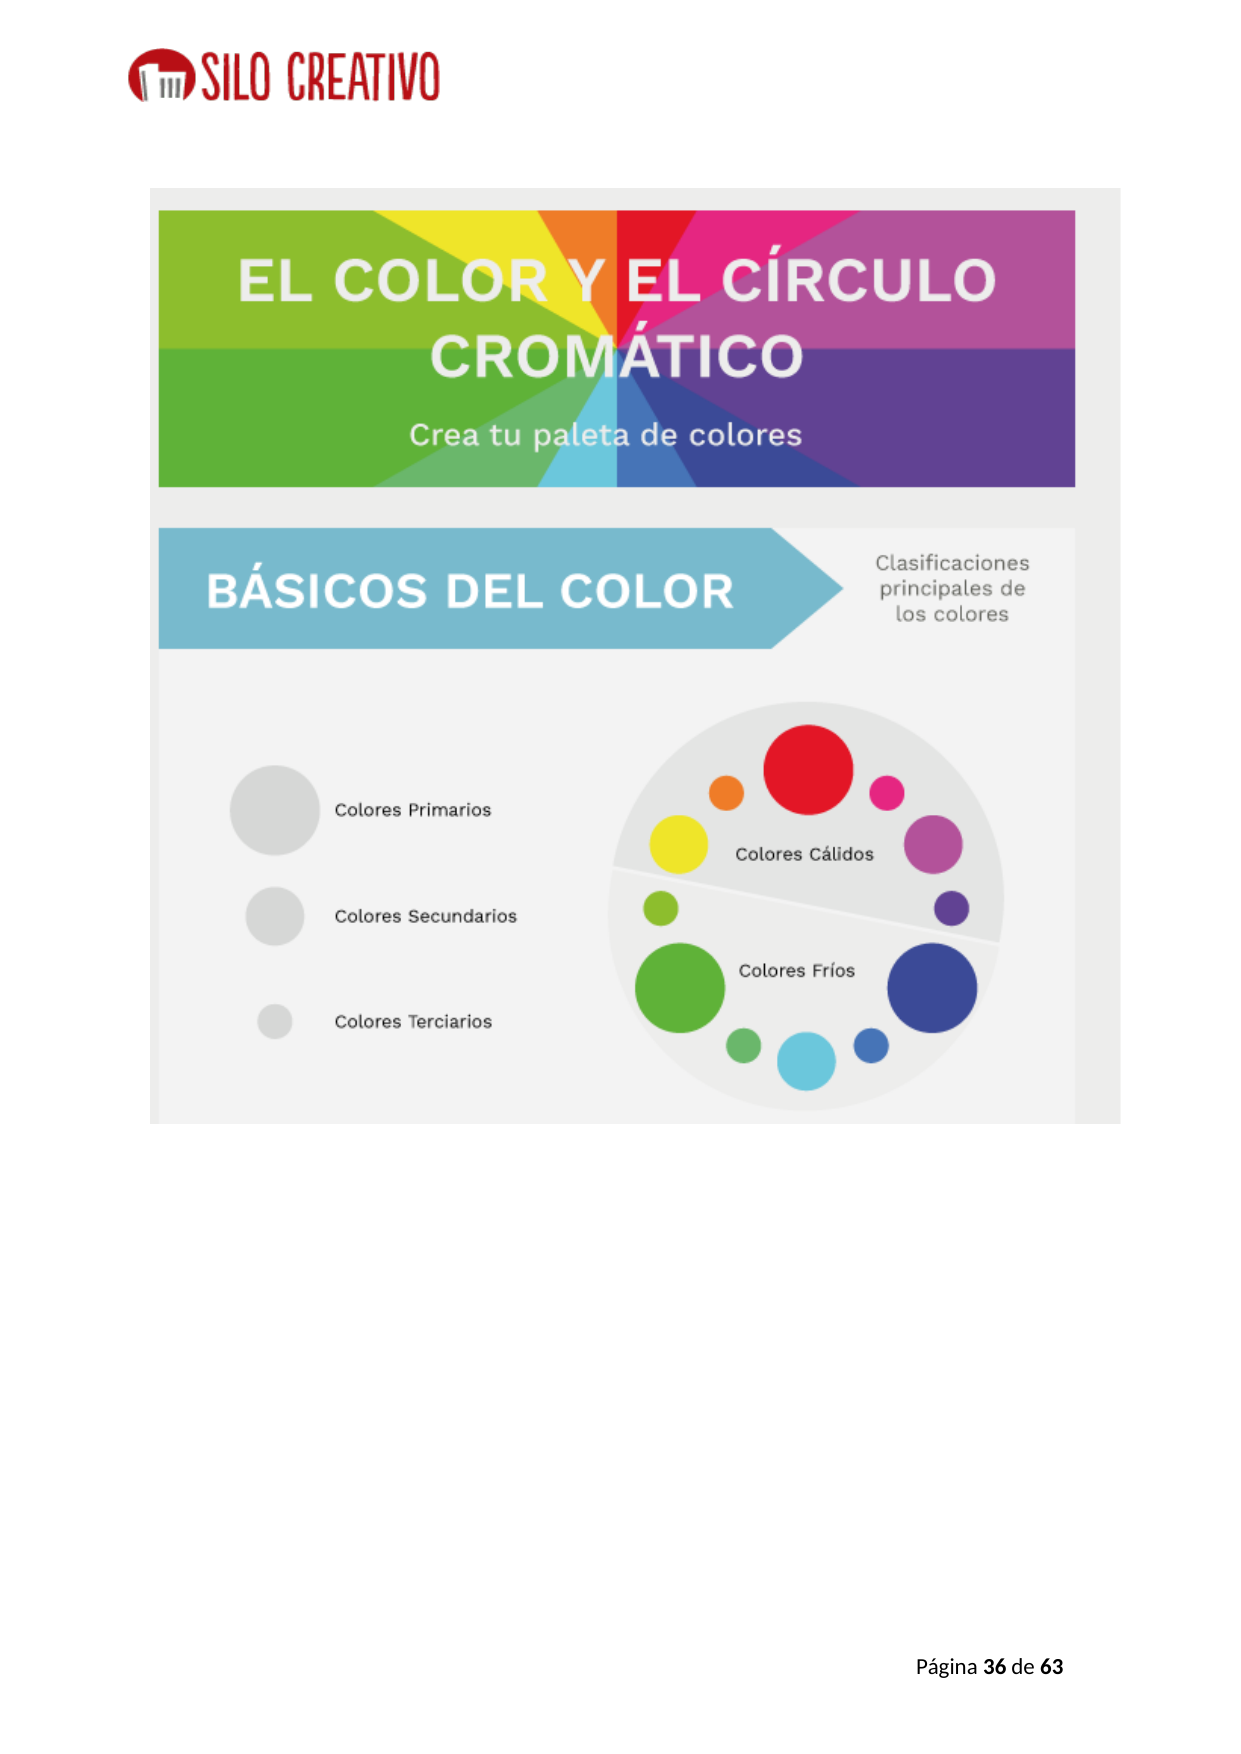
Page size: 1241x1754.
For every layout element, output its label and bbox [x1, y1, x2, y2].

picture [127, 48, 440, 102]
picture [150, 188, 1145, 1124]
